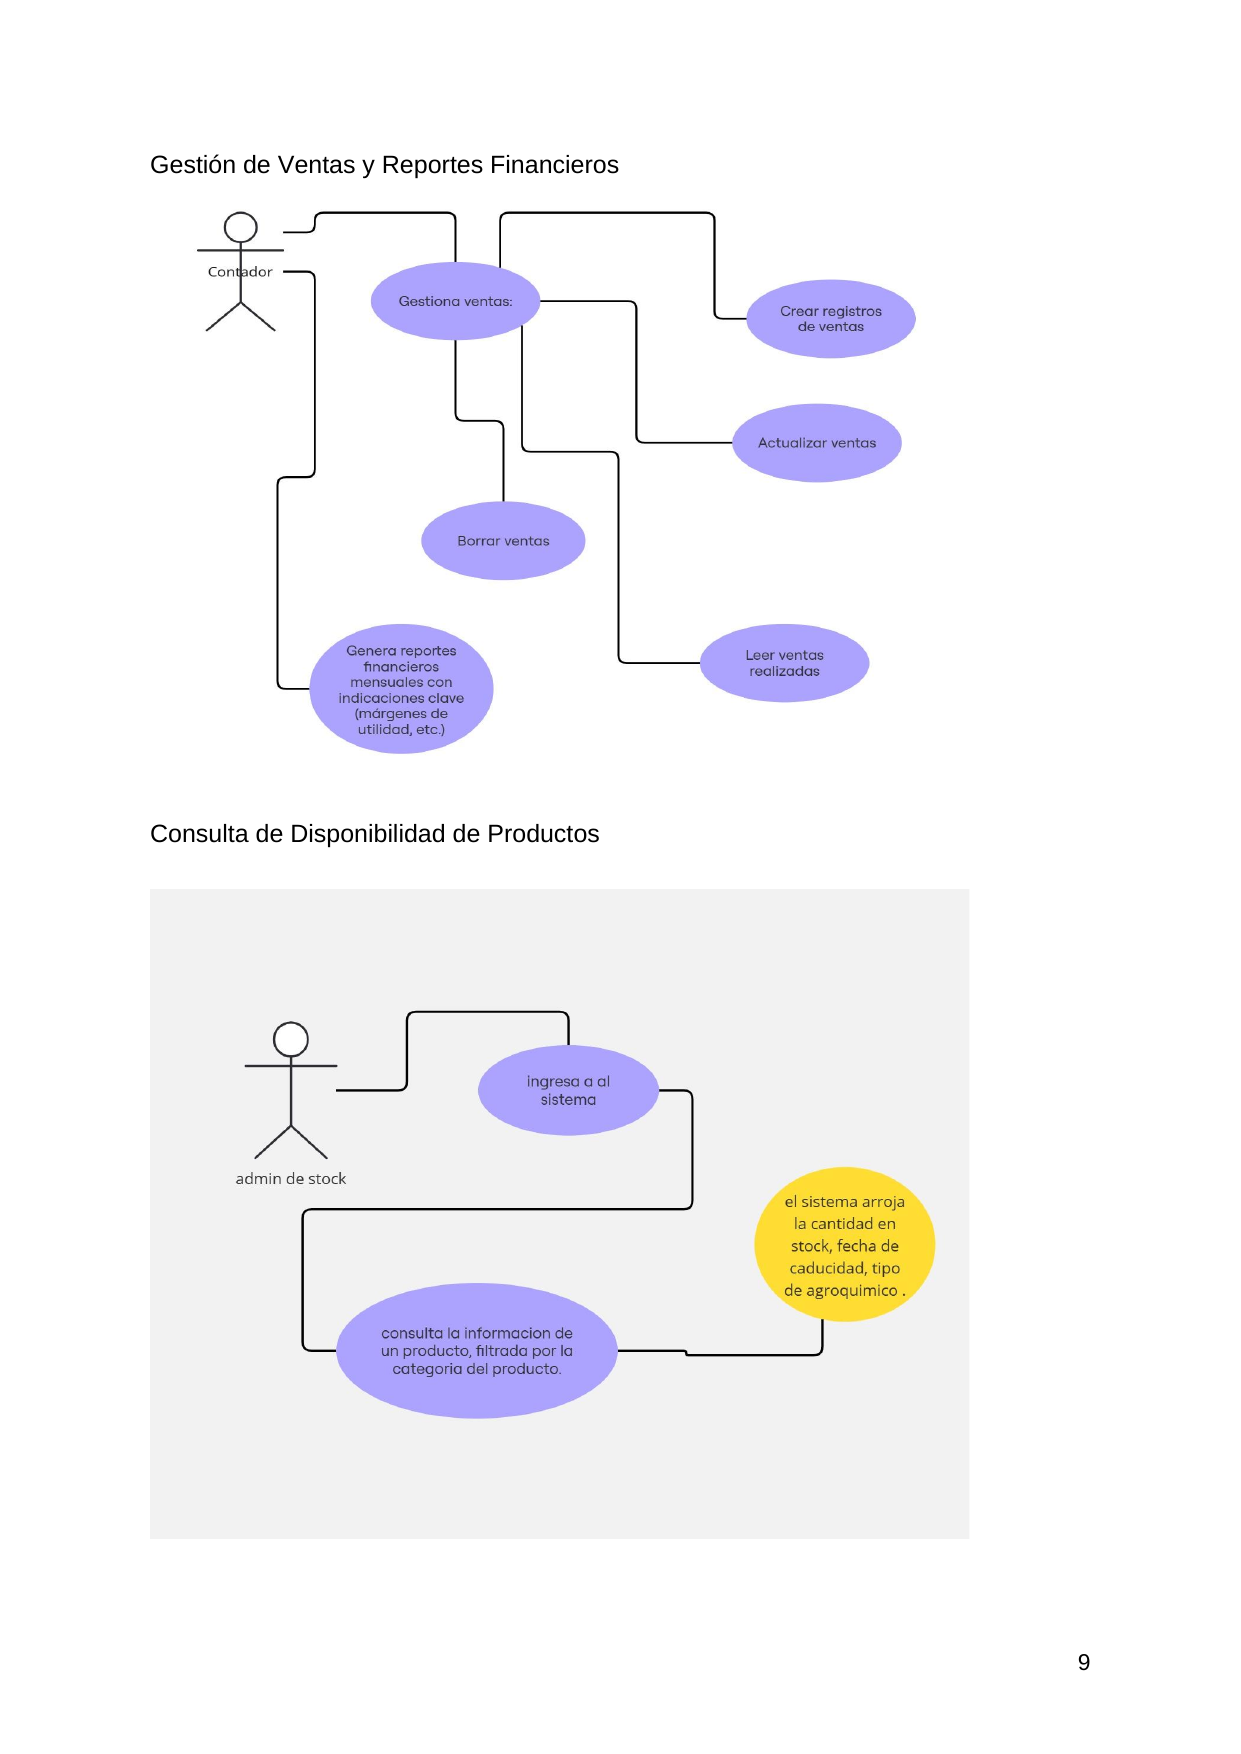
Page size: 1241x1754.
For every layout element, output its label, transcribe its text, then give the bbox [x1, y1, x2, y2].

subtitle Gestión de Ventas y Reportes Financieros [150, 150, 1090, 179]
subtitle Consulta de Disponibilidad de Productos [150, 819, 1090, 848]
picture [150, 889, 970, 1539]
picture [150, 191, 1022, 778]
